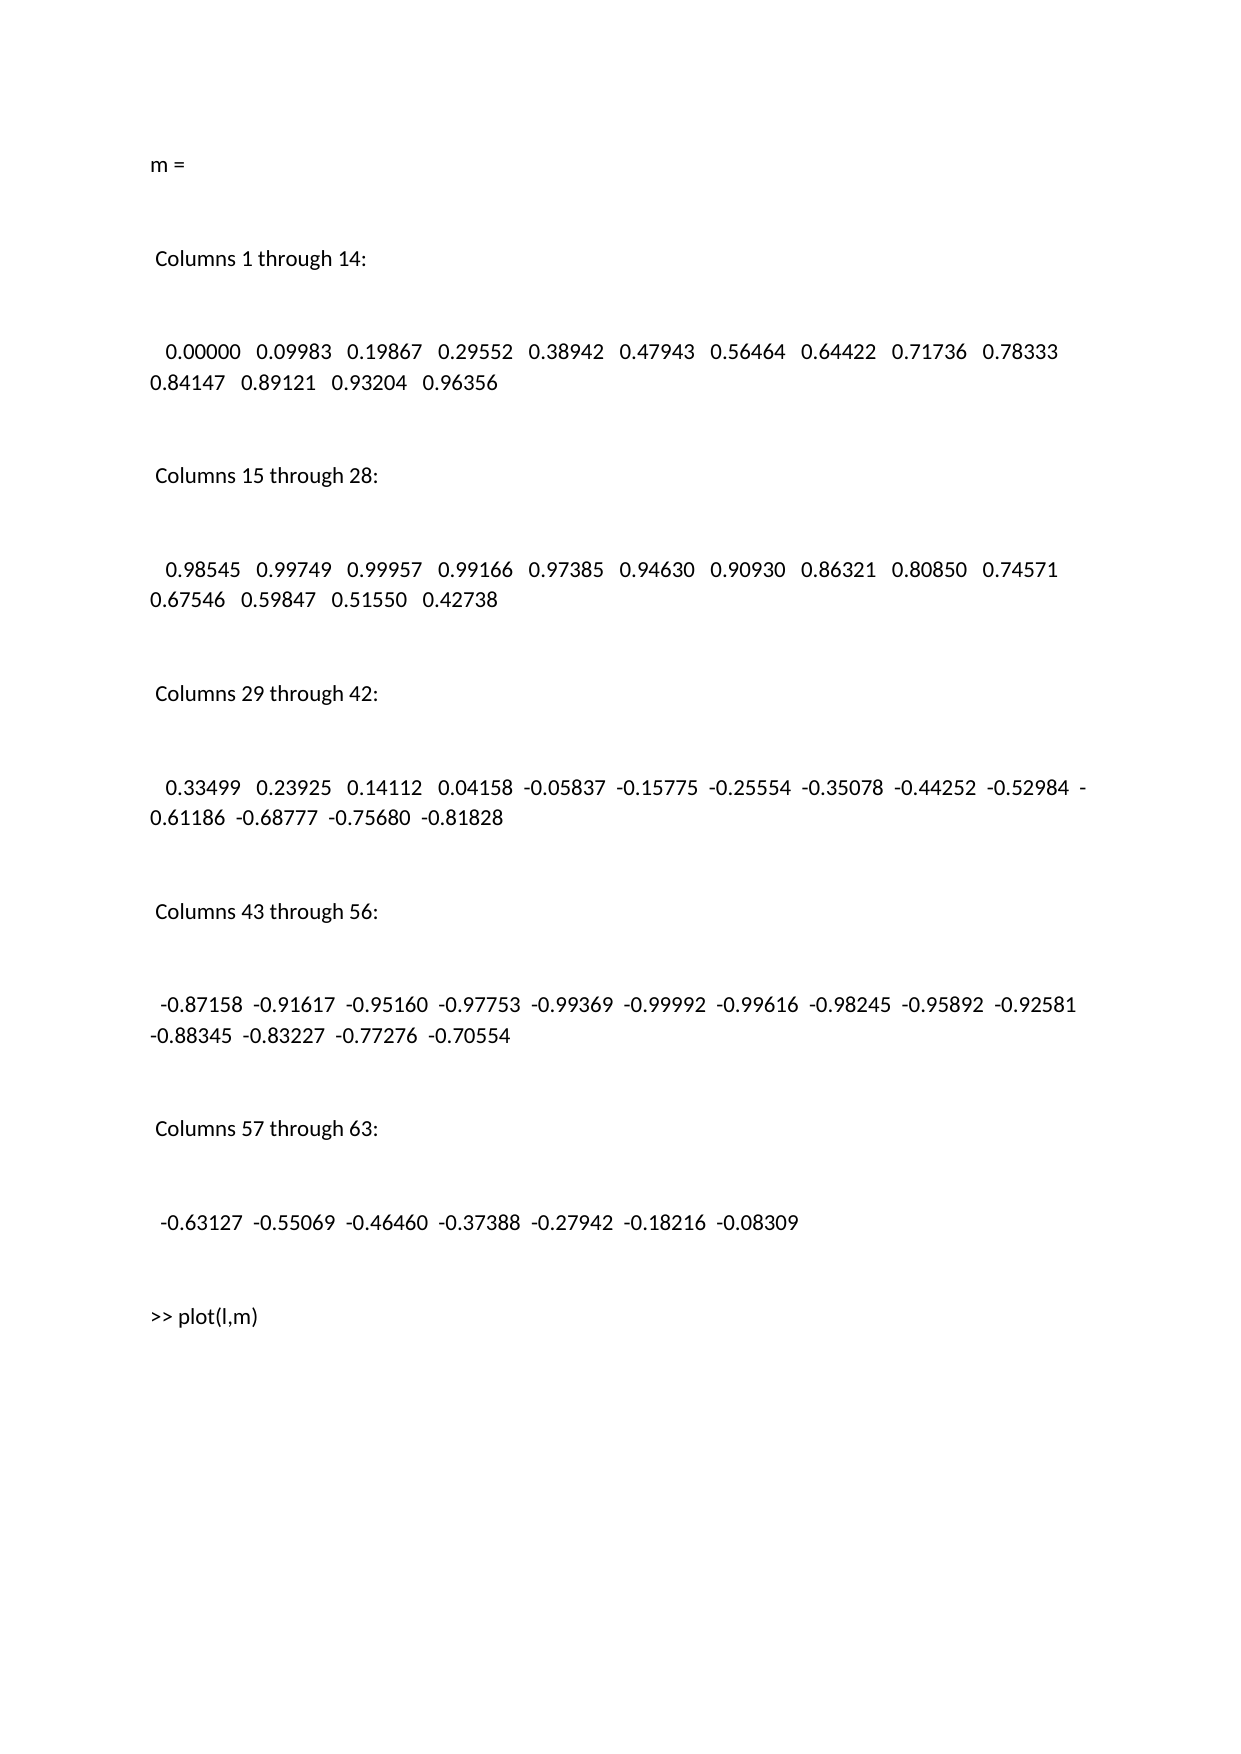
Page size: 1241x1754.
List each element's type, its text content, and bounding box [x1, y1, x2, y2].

text 0.33499 0.23925 0.14112 0.04158 -0.05837 -0.15775 -0.25554 -0.35078 -0.44252 -0.52984 -0.61186 -0.68777 -0.75680 -0.81828 [150, 773, 1090, 831]
text Columns 43 through 56: [150, 897, 1090, 925]
text -0.87158 -0.91617 -0.95160 -0.97753 -0.99369 -0.99992 -0.99616 -0.98245 -0.95892 -0.92581 -0.88345 -0.83227 -0.77276 -0.70554 [150, 991, 1090, 1049]
text 0.00000 0.09983 0.19867 0.29552 0.38942 0.47943 0.56464 0.64422 0.71736 0.78333 0.84147 0.89121 0.93204 0.96356 [150, 337, 1090, 396]
text Columns 15 through 28: [150, 461, 1090, 489]
text -0.63127 -0.55069 -0.46460 -0.37388 -0.27942 -0.18216 -0.08309 [150, 1208, 1090, 1236]
text m = [150, 150, 1090, 178]
text Columns 57 through 63: [150, 1114, 1090, 1143]
text Columns 29 through 42: [150, 679, 1090, 707]
text >> plot(l,m) [150, 1302, 1090, 1330]
text 0.98545 0.99749 0.99957 0.99166 0.97385 0.94630 0.90930 0.86321 0.80850 0.74571 0.67546 0.59847 0.51550 0.42738 [150, 555, 1090, 613]
text Columns 1 through 14: [150, 244, 1090, 272]
